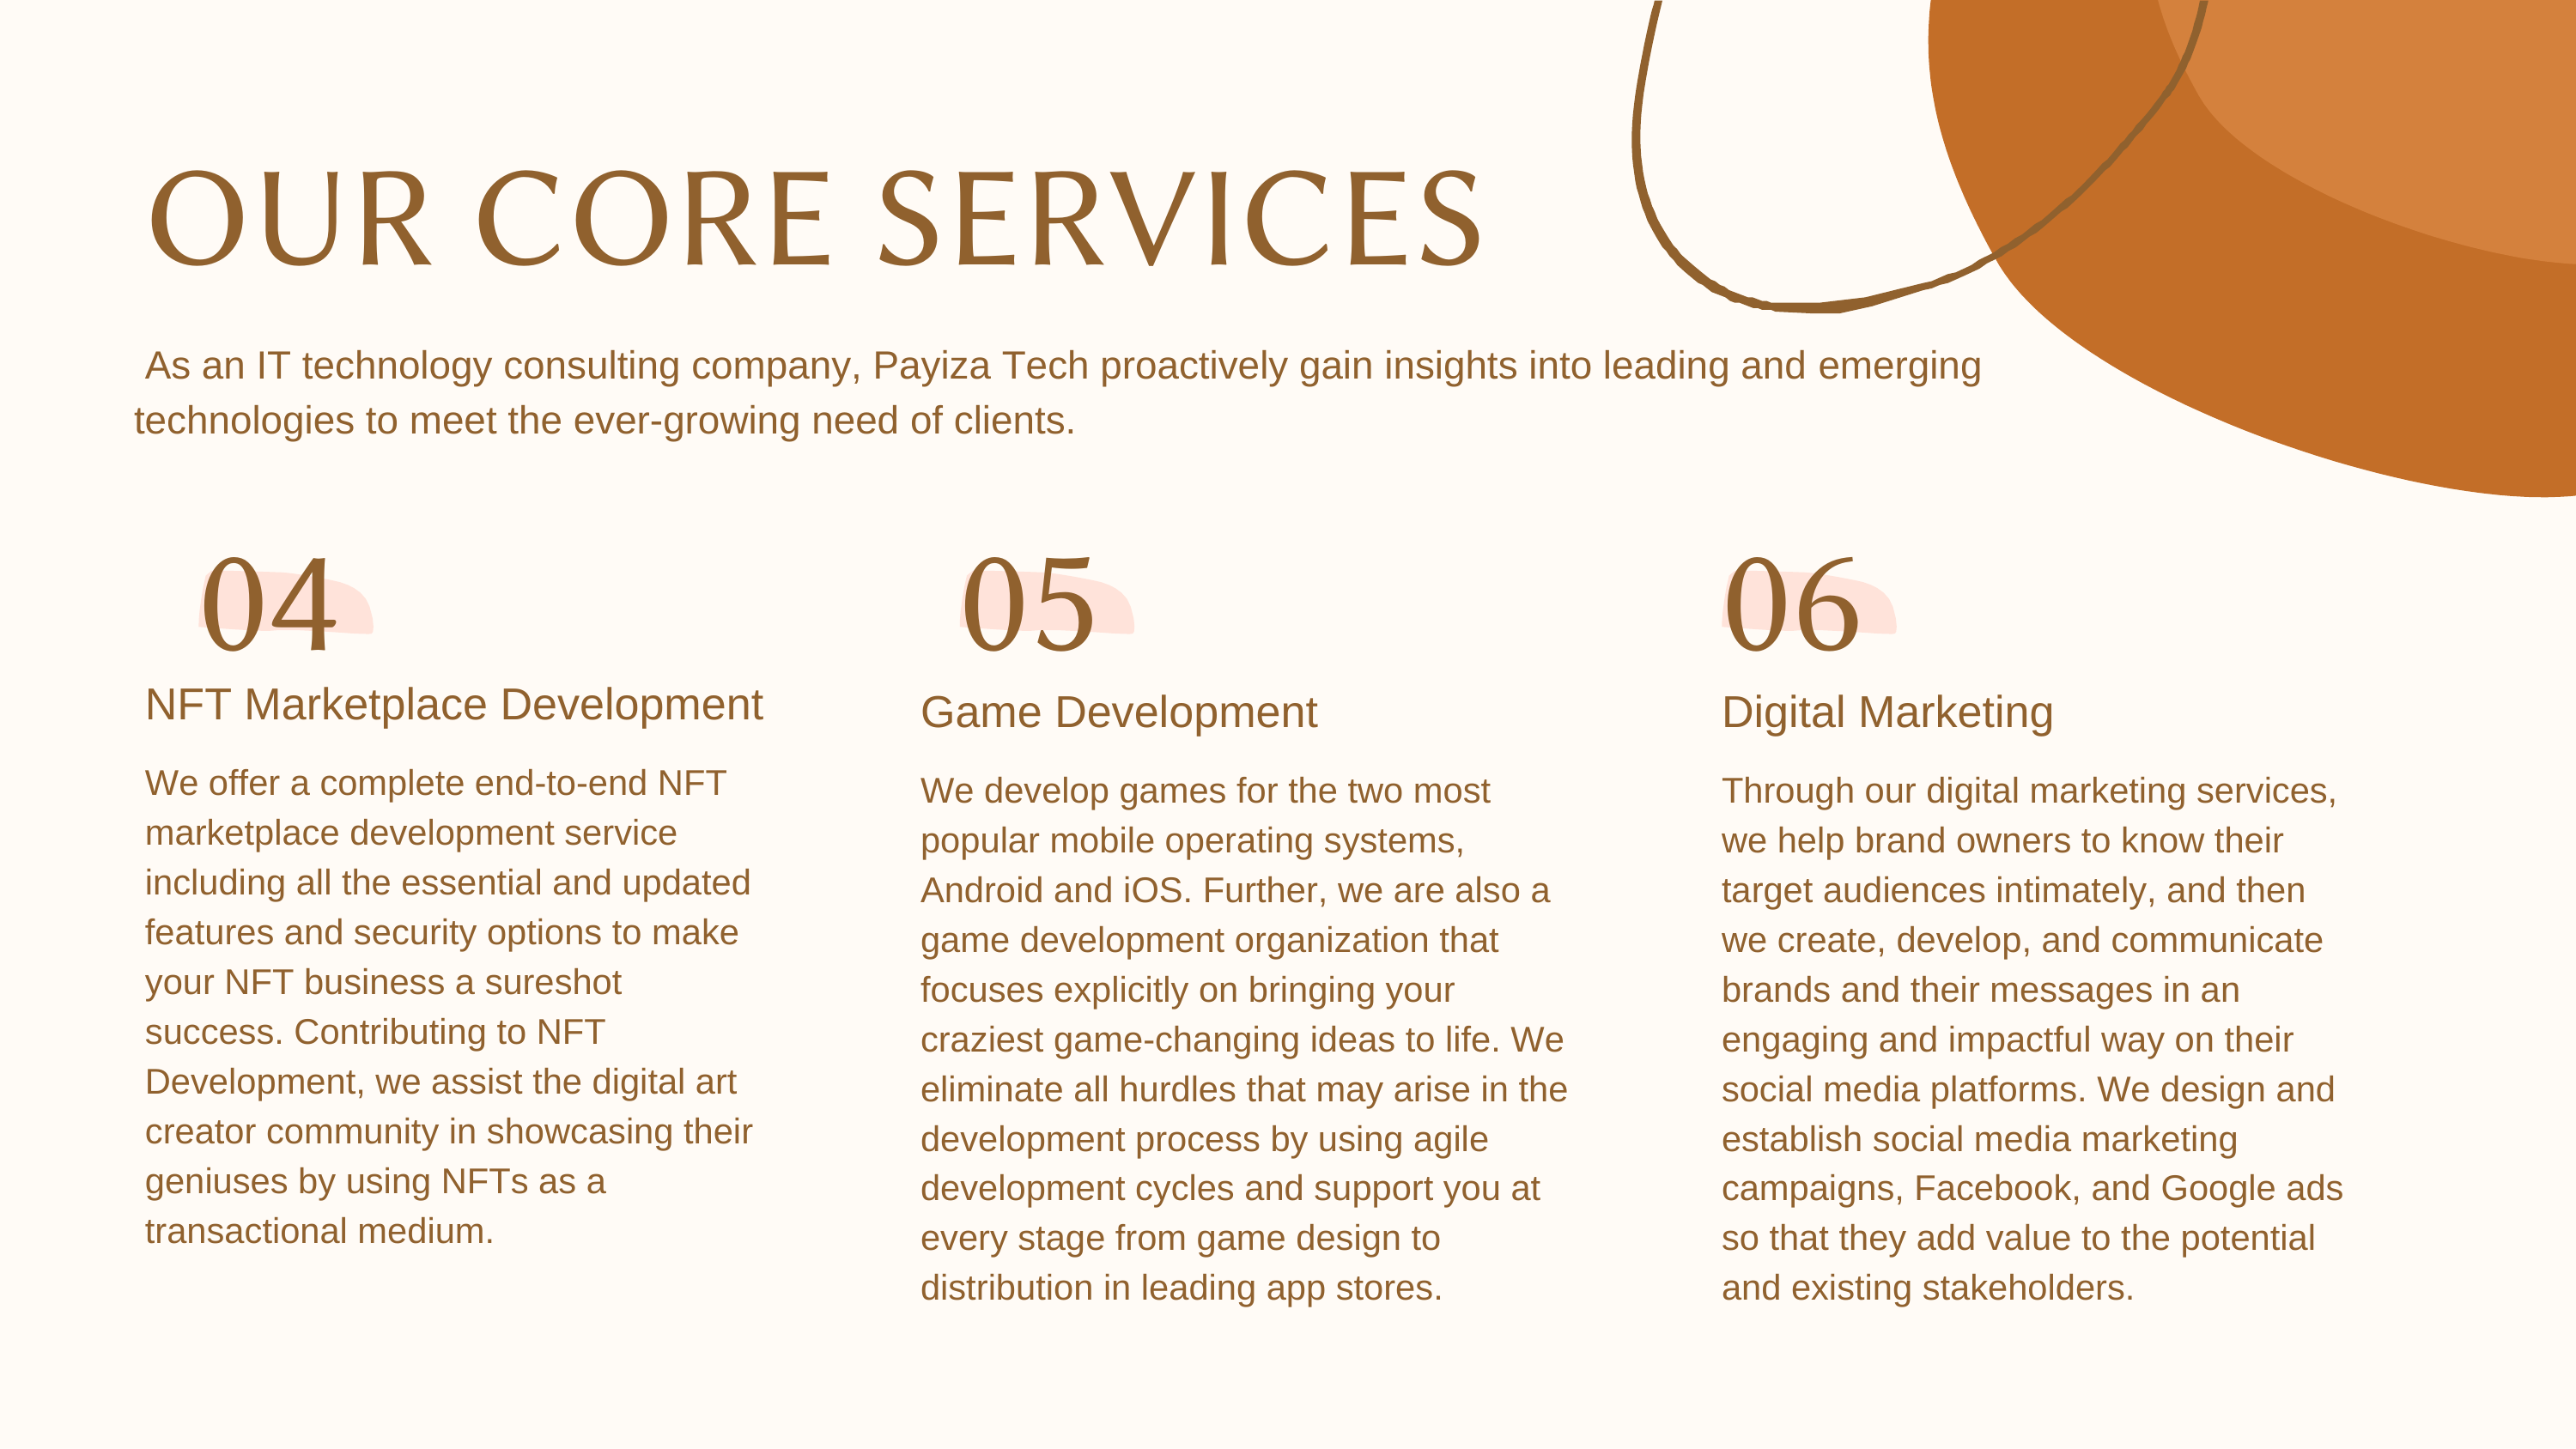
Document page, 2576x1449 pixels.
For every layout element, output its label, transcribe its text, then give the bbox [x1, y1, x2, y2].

text NFT Marketplace Development [145, 677, 768, 729]
text As an IT technology consulting company, Payiza Tech proactively gain insights into leading and emerging technologies to meet the ever-growing need of clients. [134, 343, 2196, 442]
subtitle OUR CORE SERVICES [145, 136, 2502, 300]
subtitle Digital Marketing [1722, 685, 2502, 737]
text We offer a complete end-to-end NFT marketplace development service including all the essential and updated features and security options to make your NFT business a sureshot success. Contributing to NFT Development, we assist the digital art creator community in showcasing their geniuses by using NFTs as a transactional medium. [145, 762, 755, 1251]
text Game Development [920, 685, 1572, 737]
text Through our digital marketing services, we help brand owners to know their target audiences intimately, and then we create, develop, and communicate brands and their messages in an engaging and impactful way on their social media platforms. We design and establish social media marketing campaigns, Facebook, and Google ads so that they add value to the potential and existing stakeholders. [1722, 769, 2346, 1307]
text We develop games for the two most popular mobile operating systems, Android and iOS. Further, we are also a game development organization that focuses explicitly on bringing your craziest game-changing ideas to life. We eliminate all hurdles that may arise in the development process by using agile development cycles and support you at every stage from game design to distribution in leading app stores. [920, 769, 1571, 1307]
